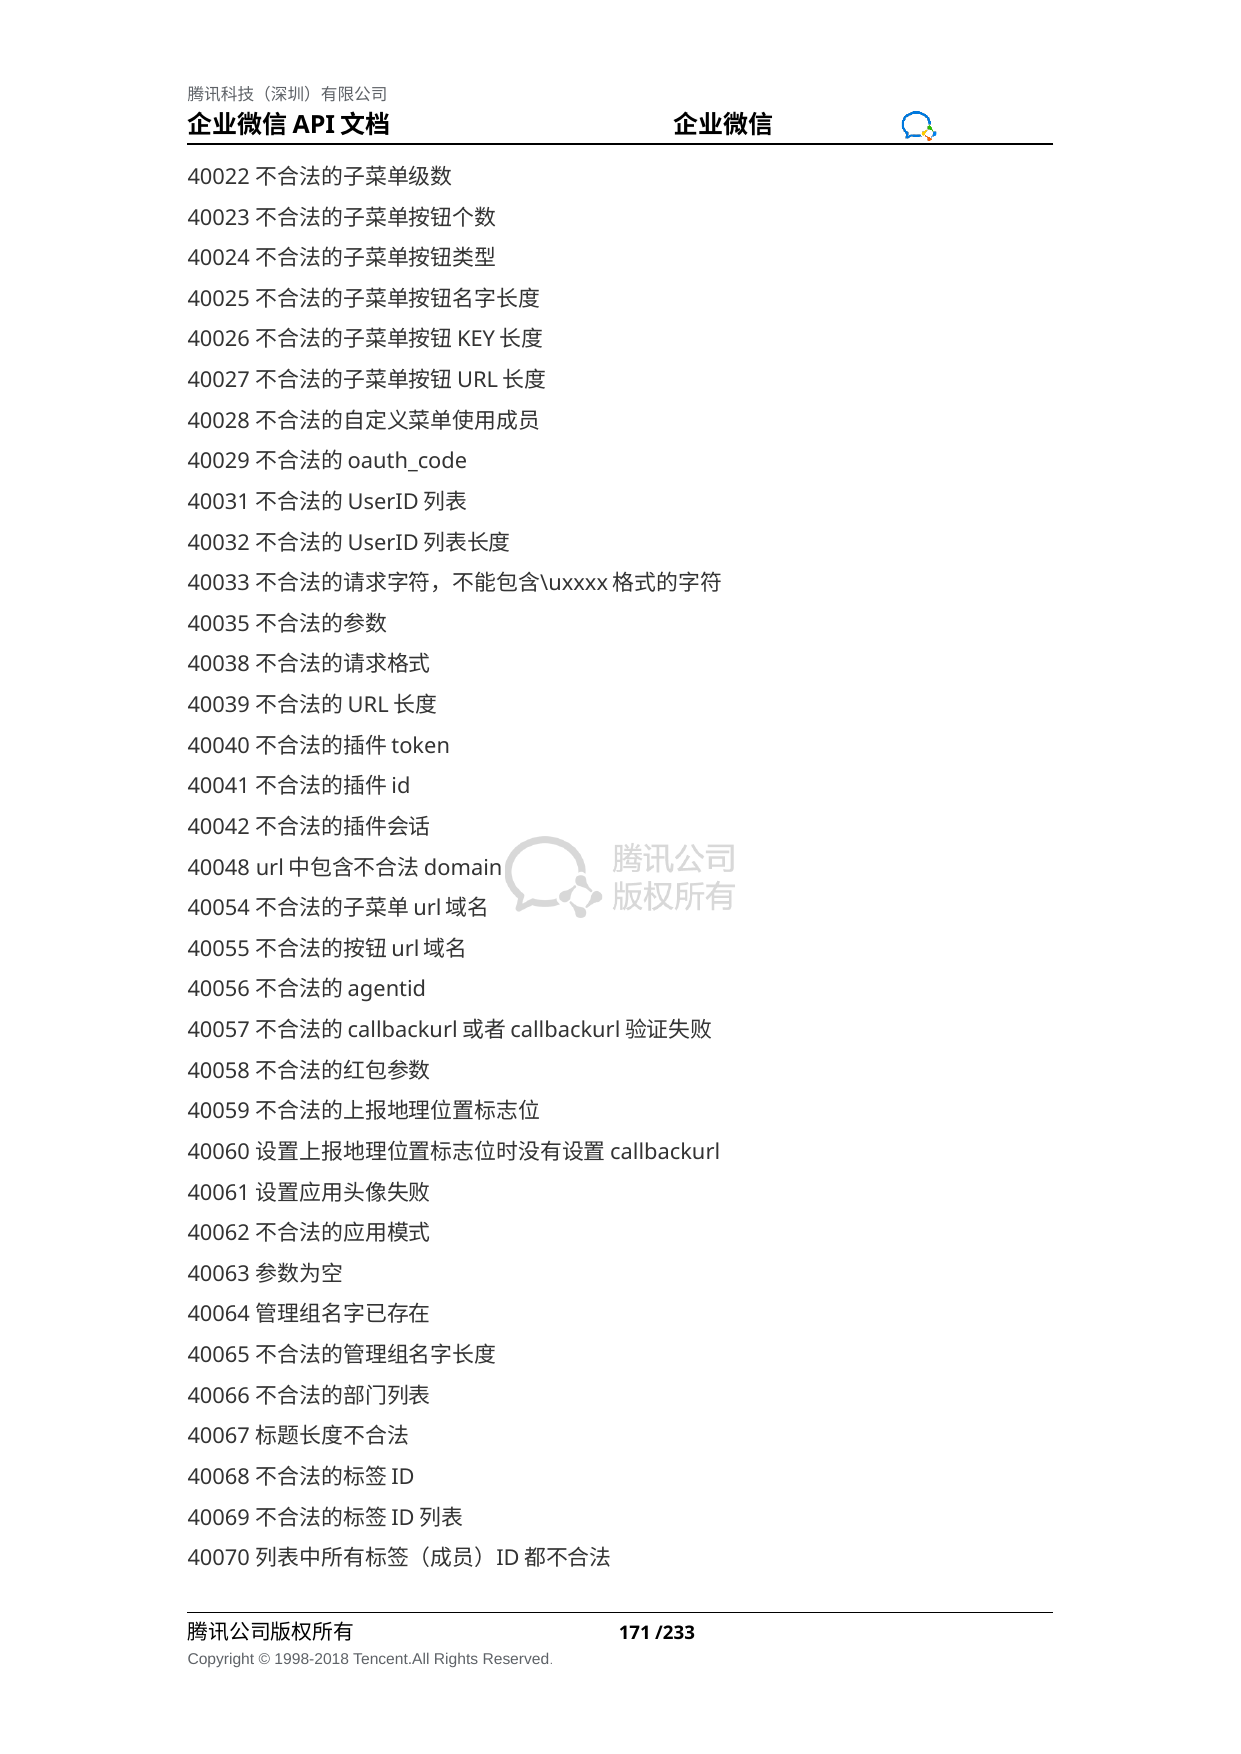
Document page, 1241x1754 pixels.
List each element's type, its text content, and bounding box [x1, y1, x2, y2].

picture [901, 111, 937, 141]
